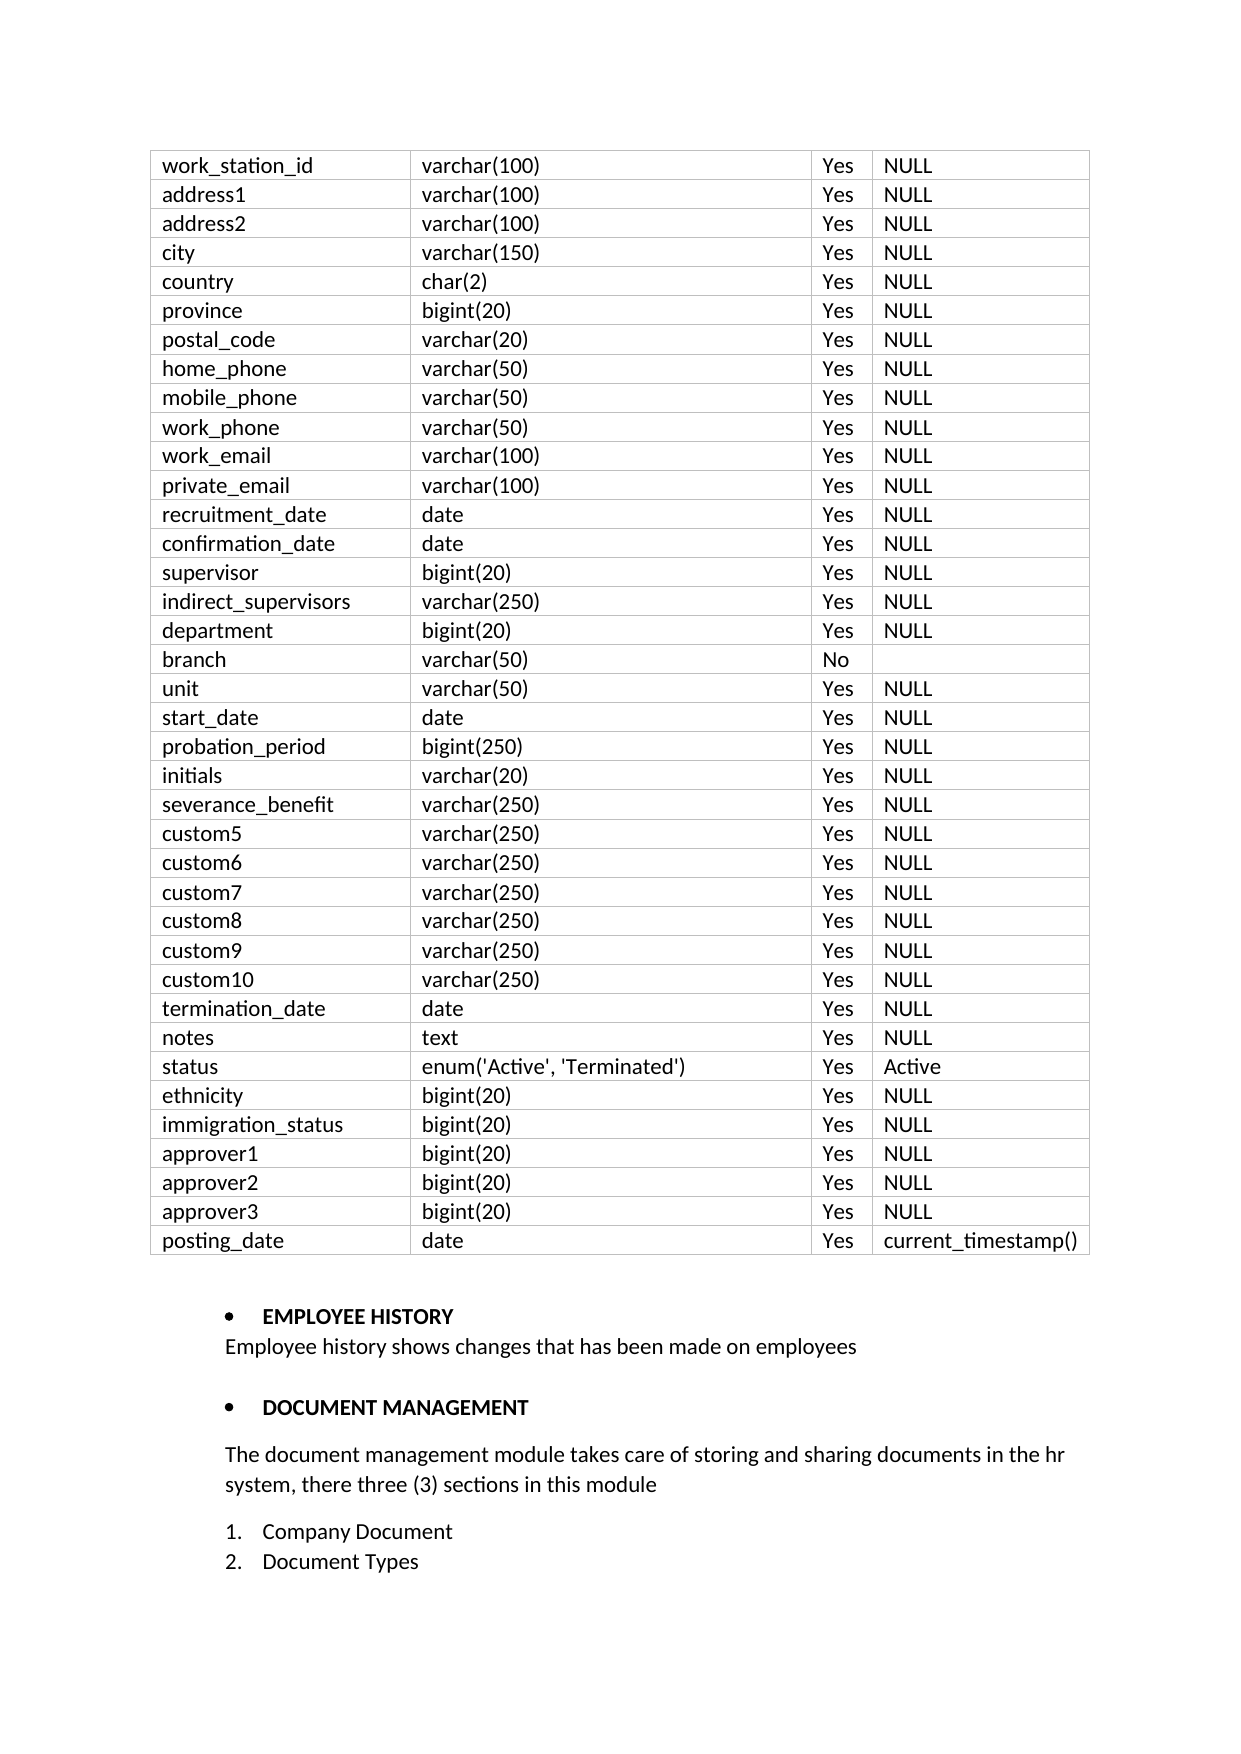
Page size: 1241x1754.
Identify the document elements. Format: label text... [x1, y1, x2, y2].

table_cell NULL [873, 180, 1089, 208]
table_cell home_phone [151, 355, 410, 382]
table_cell Active [873, 1052, 1089, 1080]
table_cell work_phone [151, 413, 410, 441]
table_cell bigint(20) [411, 1110, 811, 1138]
table_cell varchar(150) [411, 238, 811, 266]
table_cell NULL [873, 151, 1089, 179]
table_cell NULL [873, 849, 1089, 877]
table_cell varchar(250) [411, 587, 811, 615]
table_cell posting_date [151, 1226, 410, 1254]
table_cell Yes [812, 500, 872, 528]
table_cell NULL [873, 1197, 1089, 1225]
table_cell NULL [873, 703, 1089, 731]
table_cell Yes [812, 1110, 872, 1138]
table_cell varchar(50) [411, 413, 811, 441]
table_cell varchar(100) [411, 151, 811, 179]
table_cell custom8 [151, 907, 410, 935]
table_cell Yes [812, 732, 872, 760]
table_cell NULL [873, 761, 1089, 789]
table_cell status [151, 1052, 410, 1080]
table_cell Yes [812, 878, 872, 906]
table_cell NULL [873, 674, 1089, 702]
table_cell start_date [151, 703, 410, 731]
text The document management module takes care of storing and sharing documents in the hr system, there three (3) sections in this module [225, 1440, 1090, 1498]
table_cell Yes [812, 238, 872, 266]
table_cell bigint(20) [411, 1197, 811, 1225]
table_cell Yes [812, 442, 872, 470]
table_cell NULL [873, 558, 1089, 586]
table_cell NULL [873, 790, 1089, 818]
table_cell Yes [812, 1168, 872, 1196]
table_cell date [411, 994, 811, 1022]
table_cell postal_code [151, 325, 410, 353]
table_cell private_email [151, 471, 410, 499]
table_cell varchar(100) [411, 471, 811, 499]
table_cell custom6 [151, 849, 410, 877]
table_cell char(2) [411, 267, 811, 295]
table_cell Yes [812, 936, 872, 964]
table_cell NULL [873, 1023, 1089, 1051]
table_cell indirect_supervisors [151, 587, 410, 615]
table_cell varchar(50) [411, 355, 811, 382]
table_cell approver3 [151, 1197, 410, 1225]
table_cell confirmation_date [151, 529, 410, 557]
table_cell Yes [812, 209, 872, 237]
table_cell Yes [812, 529, 872, 557]
table_cell Yes [812, 1081, 872, 1109]
table_cell NULL [873, 878, 1089, 906]
table_cell Yes [812, 674, 872, 702]
table_cell custom7 [151, 878, 410, 906]
table_cell Yes [812, 296, 872, 324]
table_cell bigint(20) [411, 616, 811, 644]
table_cell NULL [873, 1168, 1089, 1196]
table_cell Yes [812, 151, 872, 179]
table_cell work_email [151, 442, 410, 470]
table_cell Yes [812, 587, 872, 615]
table_cell varchar(250) [411, 965, 811, 993]
table_cell bigint(20) [411, 1168, 811, 1196]
table_cell NULL [873, 936, 1089, 964]
table_cell bigint(20) [411, 1081, 811, 1109]
table_cell NULL [873, 325, 1089, 353]
table_cell recruitment_date [151, 500, 410, 528]
table_cell Yes [812, 907, 872, 935]
table_cell custom9 [151, 936, 410, 964]
table_cell NULL [873, 384, 1089, 412]
table_cell Yes [812, 180, 872, 208]
table_cell notes [151, 1023, 410, 1051]
table_cell enum('Active', 'Terminated') [411, 1052, 811, 1080]
table_cell date [411, 500, 811, 528]
table_cell No [812, 645, 872, 673]
table_cell immigration_status [151, 1110, 410, 1138]
table_cell Yes [812, 267, 872, 295]
table_cell bigint(20) [411, 558, 811, 586]
table_cell address1 [151, 180, 410, 208]
table_cell mobile_phone [151, 384, 410, 412]
table_cell bigint(250) [411, 732, 811, 760]
table_cell varchar(250) [411, 907, 811, 935]
table_cell NULL [873, 209, 1089, 237]
table_cell Yes [812, 761, 872, 789]
table_cell Yes [812, 849, 872, 877]
table_cell Yes [812, 325, 872, 353]
table_cell varchar(250) [411, 878, 811, 906]
table_cell NULL [873, 994, 1089, 1022]
table_cell NULL [873, 296, 1089, 324]
table_cell Yes [812, 1023, 872, 1051]
list Employee history shows changes that has been made on employees [225, 1332, 1090, 1361]
table_cell initials [151, 761, 410, 789]
table_cell date [411, 703, 811, 731]
table_cell Yes [812, 965, 872, 993]
table_cell NULL [873, 732, 1089, 760]
table_cell work_station_id [151, 151, 410, 179]
table_cell address2 [151, 209, 410, 237]
table_cell Yes [812, 790, 872, 818]
table_cell custom10 [151, 965, 410, 993]
table_cell termination_date [151, 994, 410, 1022]
table_cell Yes [812, 1226, 872, 1254]
table_cell NULL [873, 238, 1089, 266]
table_cell current_timestamp() [873, 1226, 1089, 1254]
list Company Document [225, 1517, 1090, 1545]
list EMPLOYEE HISTORY [225, 1302, 1090, 1330]
table_cell Yes [812, 994, 872, 1022]
list Document Types [225, 1547, 1090, 1575]
table_cell date [411, 1226, 811, 1254]
table_cell department [151, 616, 410, 644]
table_cell ethnicity [151, 1081, 410, 1109]
table_cell varchar(100) [411, 442, 811, 470]
table_cell NULL [873, 355, 1089, 382]
table_cell text [411, 1023, 811, 1051]
table_cell varchar(50) [411, 674, 811, 702]
table_cell probation_period [151, 732, 410, 760]
table_cell NULL [873, 471, 1089, 499]
table_cell approver1 [151, 1139, 410, 1167]
table_cell severance_benefit [151, 790, 410, 818]
table_cell NULL [873, 587, 1089, 615]
table_cell branch [151, 645, 410, 673]
table_cell Yes [812, 384, 872, 412]
table_cell Yes [812, 1197, 872, 1225]
table_cell [873, 645, 1089, 673]
table_cell country [151, 267, 410, 295]
table_cell unit [151, 674, 410, 702]
table_cell supervisor [151, 558, 410, 586]
table_cell custom5 [151, 820, 410, 847]
table_cell bigint(20) [411, 1139, 811, 1167]
table_cell varchar(20) [411, 761, 811, 789]
table_cell bigint(20) [411, 296, 811, 324]
table_cell varchar(250) [411, 849, 811, 877]
table_cell varchar(20) [411, 325, 811, 353]
list DOCUMENT MANAGEMENT [225, 1393, 1090, 1421]
table_cell Yes [812, 820, 872, 847]
table_cell NULL [873, 413, 1089, 441]
table_cell Yes [812, 616, 872, 644]
table_cell NULL [873, 616, 1089, 644]
table_cell varchar(50) [411, 384, 811, 412]
table_cell Yes [812, 413, 872, 441]
table_cell NULL [873, 1110, 1089, 1138]
table_cell Yes [812, 703, 872, 731]
table_cell Yes [812, 471, 872, 499]
table_cell NULL [873, 529, 1089, 557]
table_cell varchar(250) [411, 790, 811, 818]
table_cell province [151, 296, 410, 324]
table_cell NULL [873, 442, 1089, 470]
table_cell varchar(50) [411, 645, 811, 673]
table_cell city [151, 238, 410, 266]
table_cell Yes [812, 1139, 872, 1167]
table_cell varchar(250) [411, 936, 811, 964]
table_cell approver2 [151, 1168, 410, 1196]
table_cell varchar(250) [411, 820, 811, 847]
table_cell NULL [873, 965, 1089, 993]
table_cell NULL [873, 267, 1089, 295]
table_cell NULL [873, 820, 1089, 847]
table_cell NULL [873, 500, 1089, 528]
table_cell varchar(100) [411, 180, 811, 208]
table_cell date [411, 529, 811, 557]
table_cell Yes [812, 558, 872, 586]
table_cell NULL [873, 1139, 1089, 1167]
table_cell Yes [812, 1052, 872, 1080]
table_cell varchar(100) [411, 209, 811, 237]
table_cell NULL [873, 1081, 1089, 1109]
table_cell Yes [812, 355, 872, 382]
table_cell NULL [873, 907, 1089, 935]
